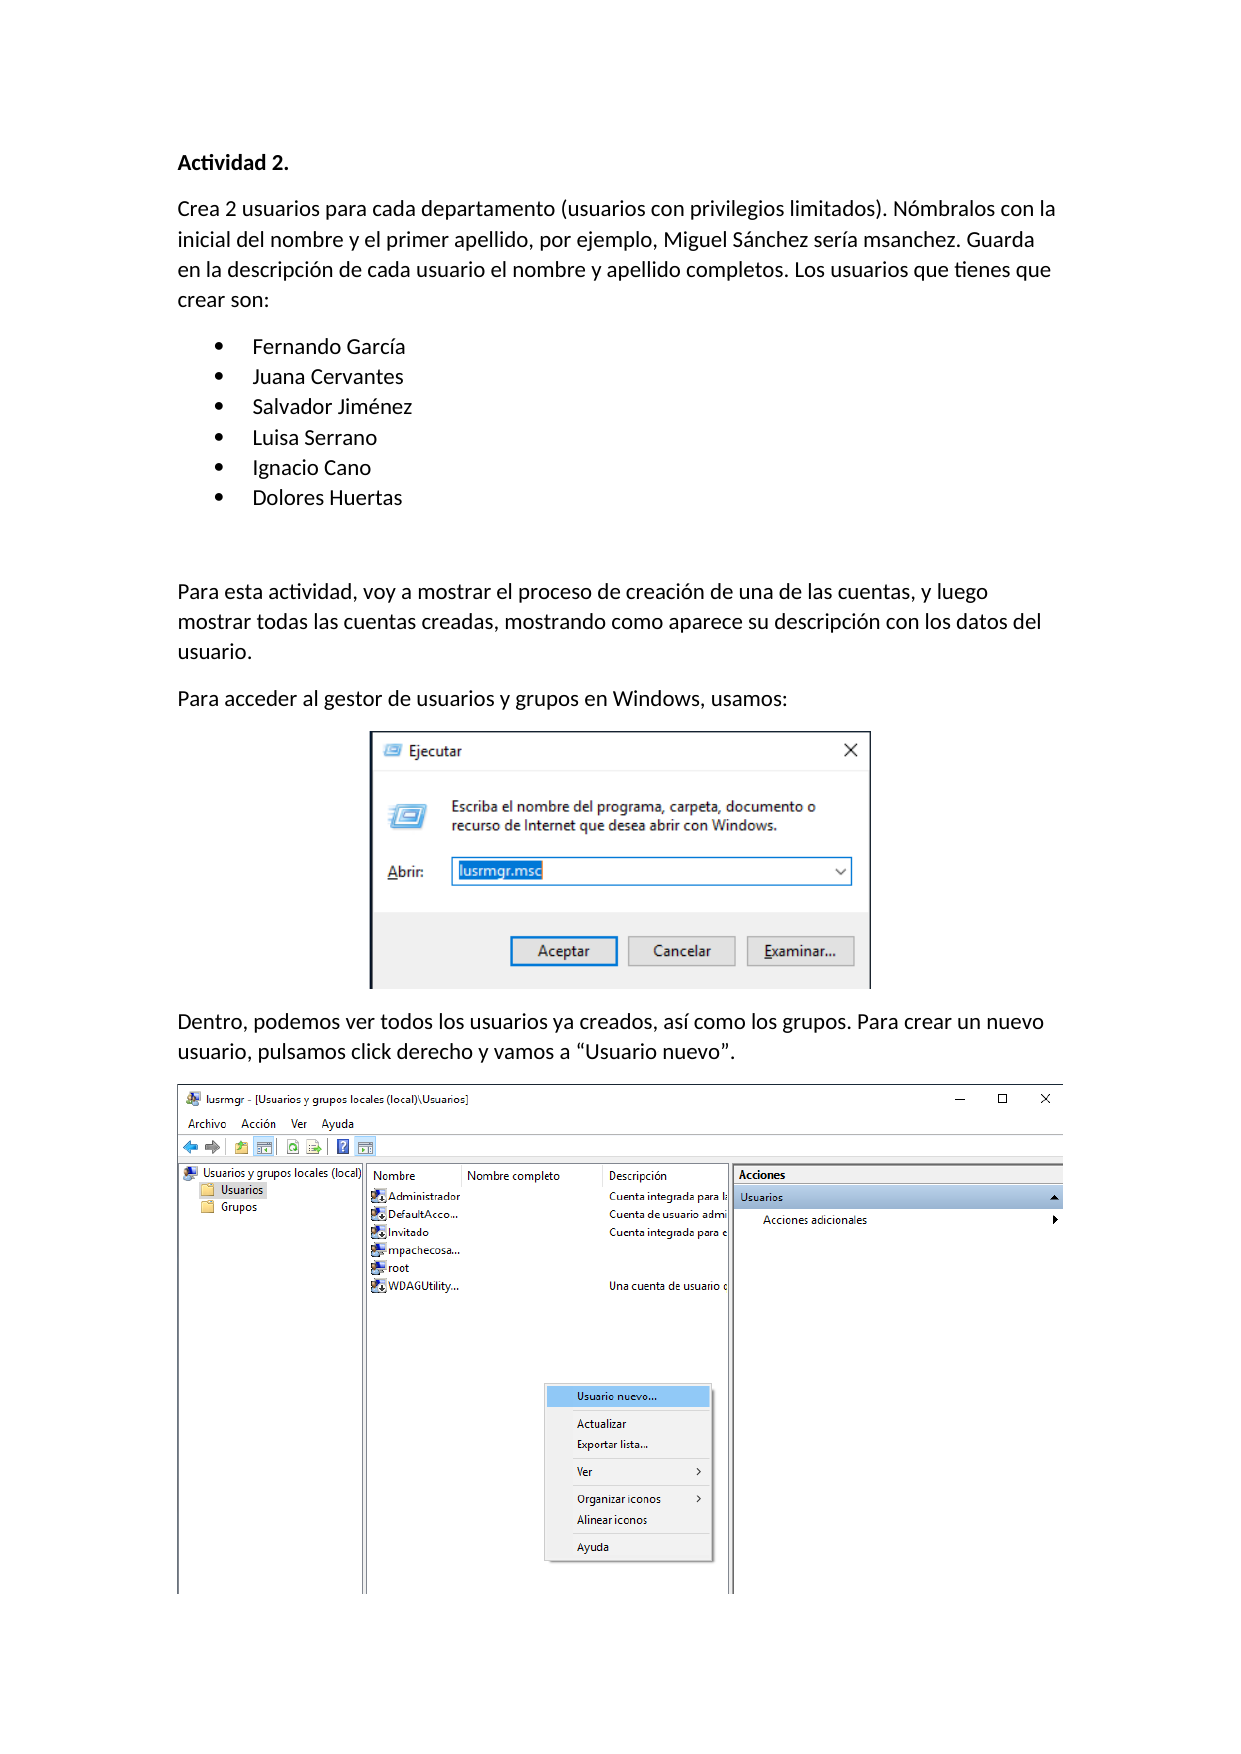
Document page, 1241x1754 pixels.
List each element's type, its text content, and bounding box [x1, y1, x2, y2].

text Crea 2 usuarios para cada departamento (usuarios con privilegios limitados). Nómbralos con la inicial del nombre y el primer apellido, por ejemplo, Miguel Sánchez sería msanchez. Guarda en la descripción de cada usuario el nombre y apellido completos. Los usuarios que tienes que crear son: [177, 194, 1063, 313]
list Ignacio Cano [215, 453, 1063, 481]
picture [369, 731, 871, 989]
text Actividad 2. [177, 148, 1063, 176]
list Juana Cervantes [215, 362, 1063, 390]
text Para acceder al gestor de usuarios y grupos en Windows, usamos: [177, 684, 1063, 712]
text Para esta actividad, voy a mostrar el proceso de creación de una de las cuentas, y luego mostrar todas las cuentas creadas, mostrando como aparece su descripción con los datos del usuario. [177, 577, 1063, 665]
text Dentro, podemos ver todos los usuarios ya creados, así como los grupos. Para crear un nuevo usuario, pulsamos click derecho y vamos a “Usuario nuevo”. [177, 1007, 1063, 1066]
list Luisa Serrano [215, 423, 1063, 451]
list Dolores Huertas [215, 483, 1063, 511]
list Fernando García [215, 332, 1063, 360]
list Salvador Jiménez [215, 392, 1063, 420]
picture [177, 1084, 1063, 1594]
